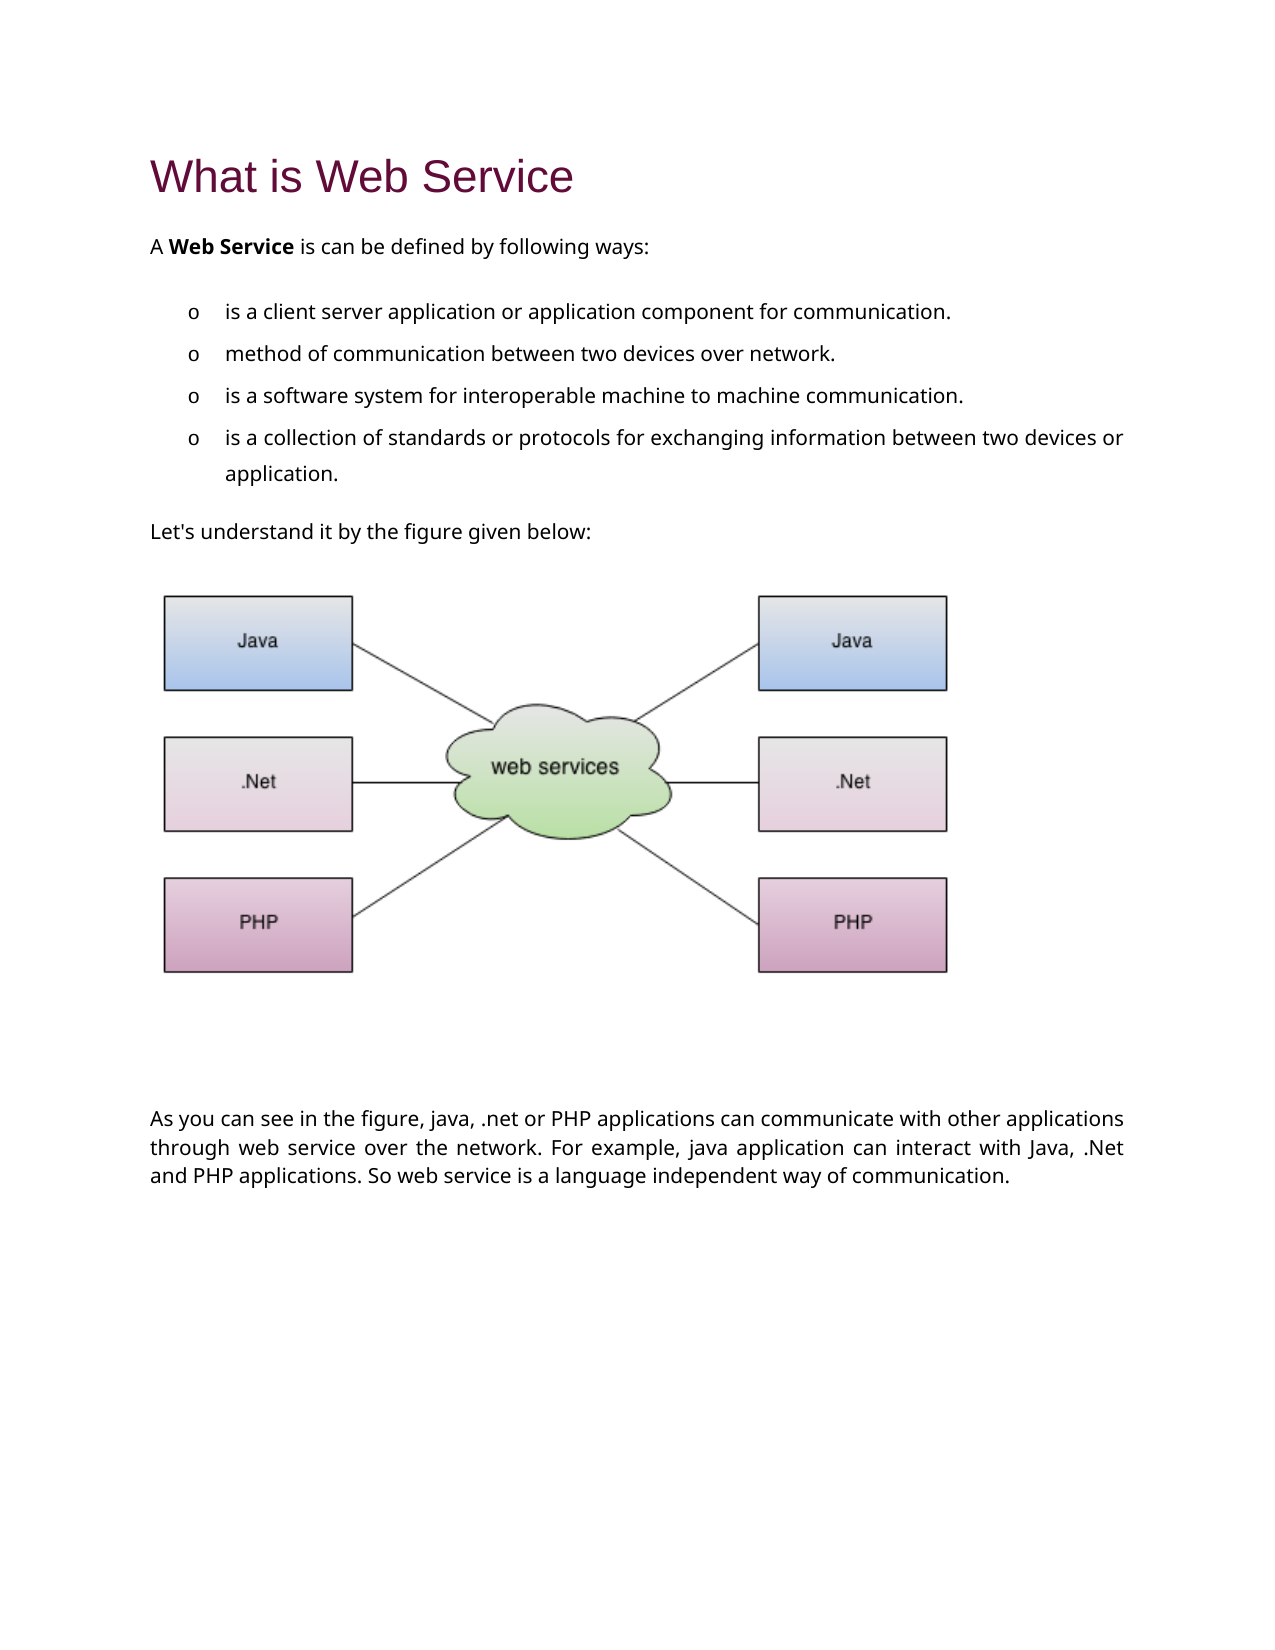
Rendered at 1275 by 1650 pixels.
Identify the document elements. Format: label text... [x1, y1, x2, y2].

text Let's understand it by the figure given below: [150, 517, 1125, 546]
list is a client server application or application component for communication. [187, 289, 1125, 325]
list is a collection of standards or protocols for exchanging information between two devices or application. [187, 416, 1125, 488]
list is a software system for interoperable machine to machine communication. [187, 374, 1125, 410]
text As you can see in the figure, java, .net or PHP applications can communicate with other applications through web service over the network. For example, java application can interact with Java, .Net and PHP applications. So web service is a language independent way of communication. [150, 1104, 1125, 1190]
picture [150, 574, 968, 995]
text A Web Service is can be defined by following ways: [150, 232, 1125, 260]
list method of communication between two devices over network. [187, 332, 1125, 368]
text What is Web Service [150, 150, 1125, 203]
